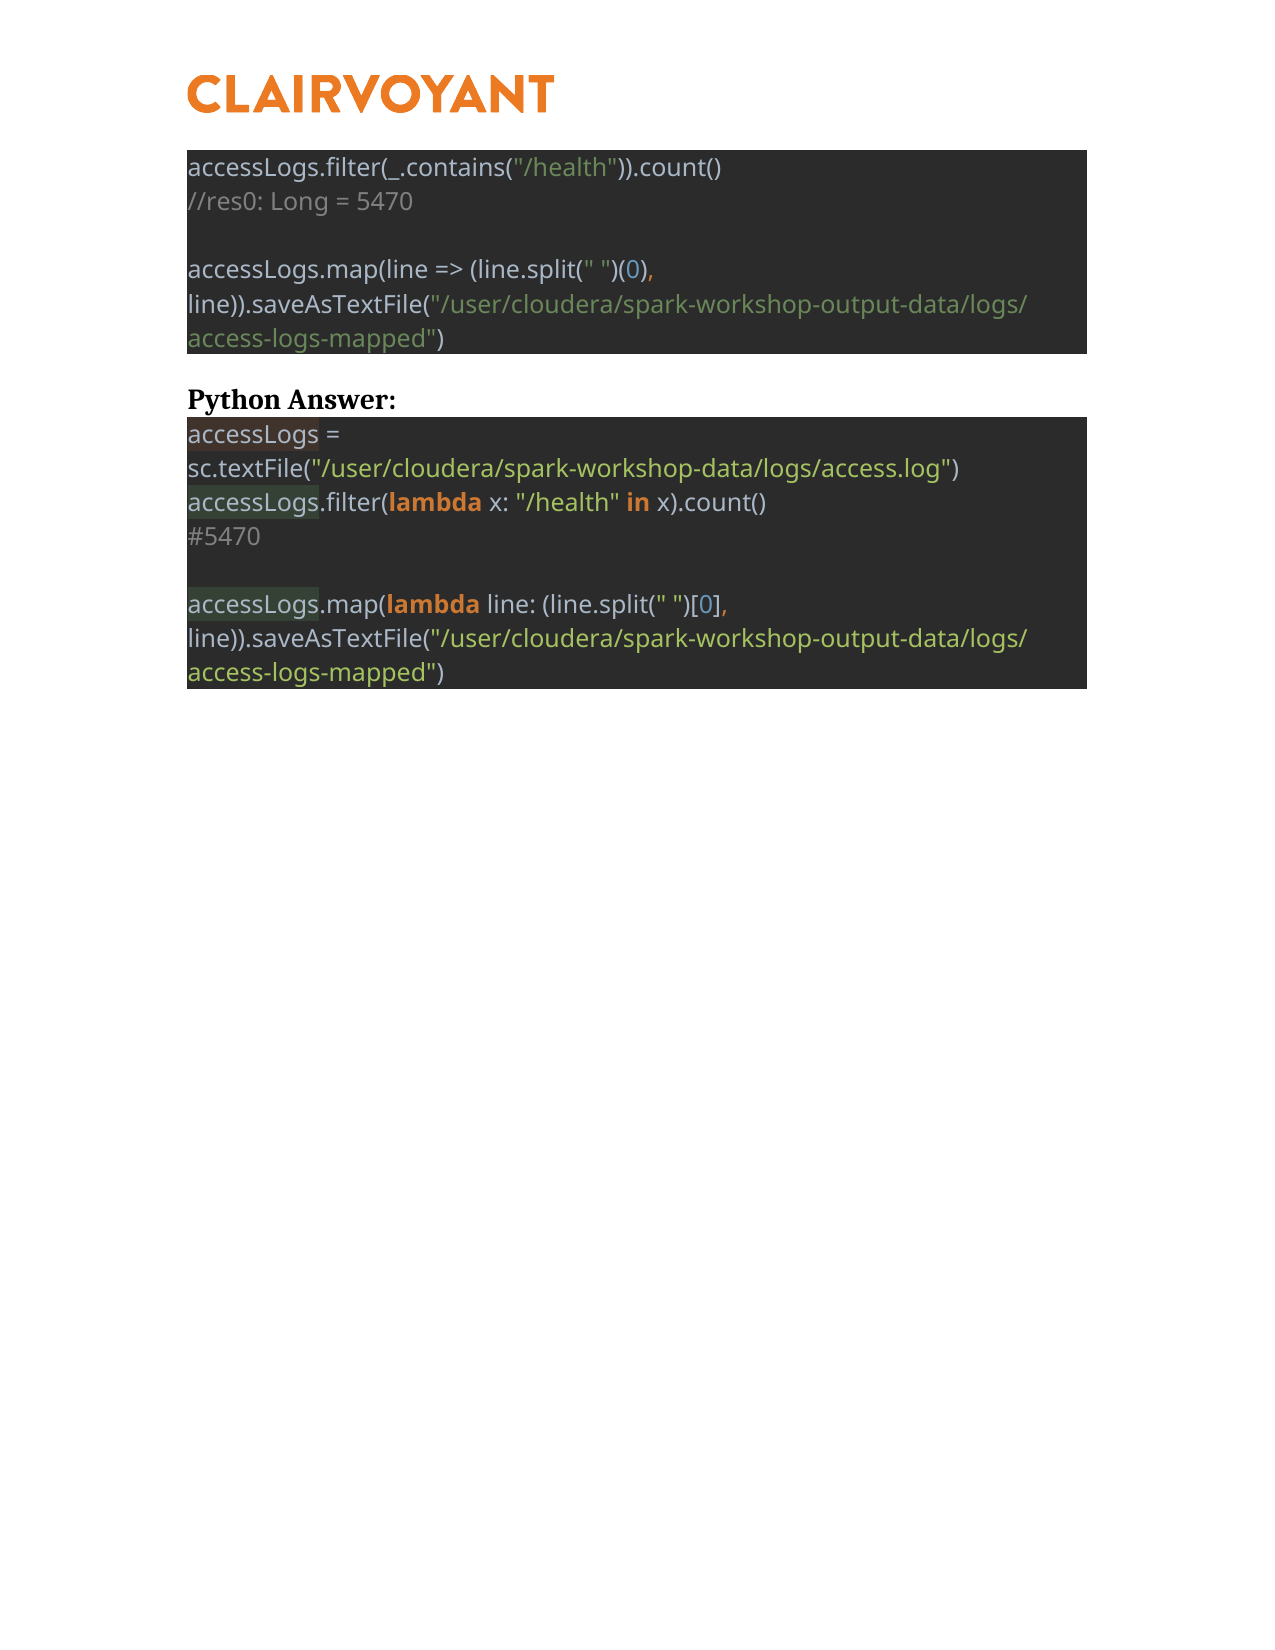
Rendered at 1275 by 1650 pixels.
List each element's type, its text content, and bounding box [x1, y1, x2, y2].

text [187, 150, 1087, 354]
text Python Answer: [187, 383, 1087, 417]
picture [187, 75, 555, 113]
text accessLogs = sc.textFile("/user/cloudera/spark-workshop-data/logs/access.log") accessLogs.filter(lambda x: "/health" in x).count() #5470 accessLogs.map(lambda line: (line.split(" ")[0], line)).saveAsTextFile("/user/cloudera/spark-workshop-output-data/logs/access-logs-mapped") [187, 417, 1087, 689]
